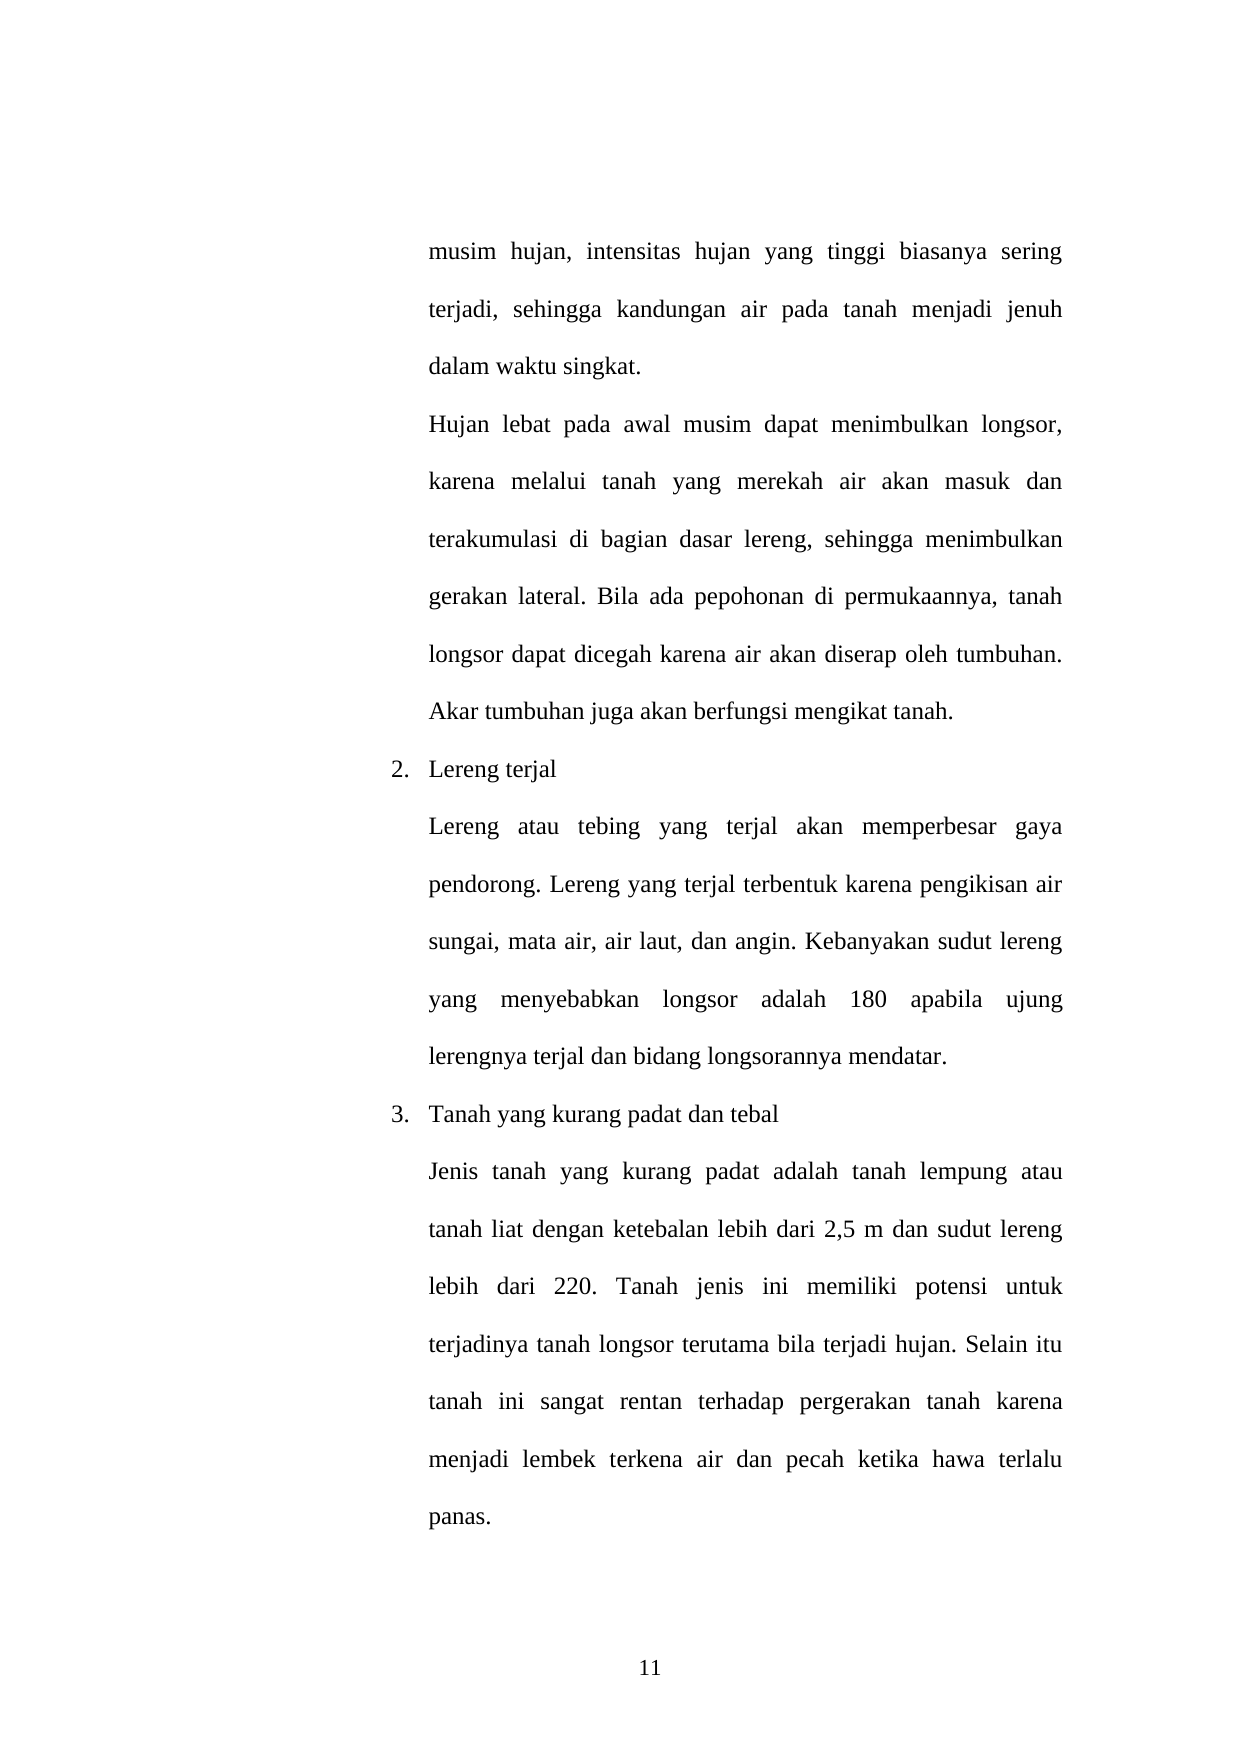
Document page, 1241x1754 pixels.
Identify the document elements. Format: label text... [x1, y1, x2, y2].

list Lereng terjal [391, 754, 1063, 782]
list Lereng atau tebing yang terjal akan memperbesar gaya pendorong. Lereng yang terjal terbentuk karena pengikisan air sungai, mata air, air laut, dan angin. Kebanyakan sudut lereng yang menyebabkan longsor adalah 180 apabila ujung lerengnya terjal dan bidang longsorannya mendatar. [428, 811, 1063, 1070]
list Hujan lebat pada awal musim dapat menimbulkan longsor, karena melalui tanah yang merekah air akan masuk dan terakumulasi di bagian dasar lereng, sehingga menimbulkan gerakan lateral. Bila ada pepohonan di permukaannya, tanah longsor dapat dicegah karena air akan diserap oleh tumbuhan. Akar tumbuhan juga akan berfungsi mengikat tanah. [428, 409, 1063, 725]
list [428, 236, 1063, 380]
list Jenis tanah yang kurang padat adalah tanah lempung atau tanah liat dengan ketebalan lebih dari 2,5 m dan sudut lereng lebih dari 220. Tanah jenis ini memiliki potensi untuk terjadinya tanah longsor terutama bila terjadi hujan. Selain itu tanah ini sangat rentan terhadap pergerakan tanah karena menjadi lembek terkena air dan pecah ketika hawa terlalu panas. [428, 1156, 1063, 1530]
list Tanah yang kurang padat dan tebal [391, 1099, 1063, 1127]
